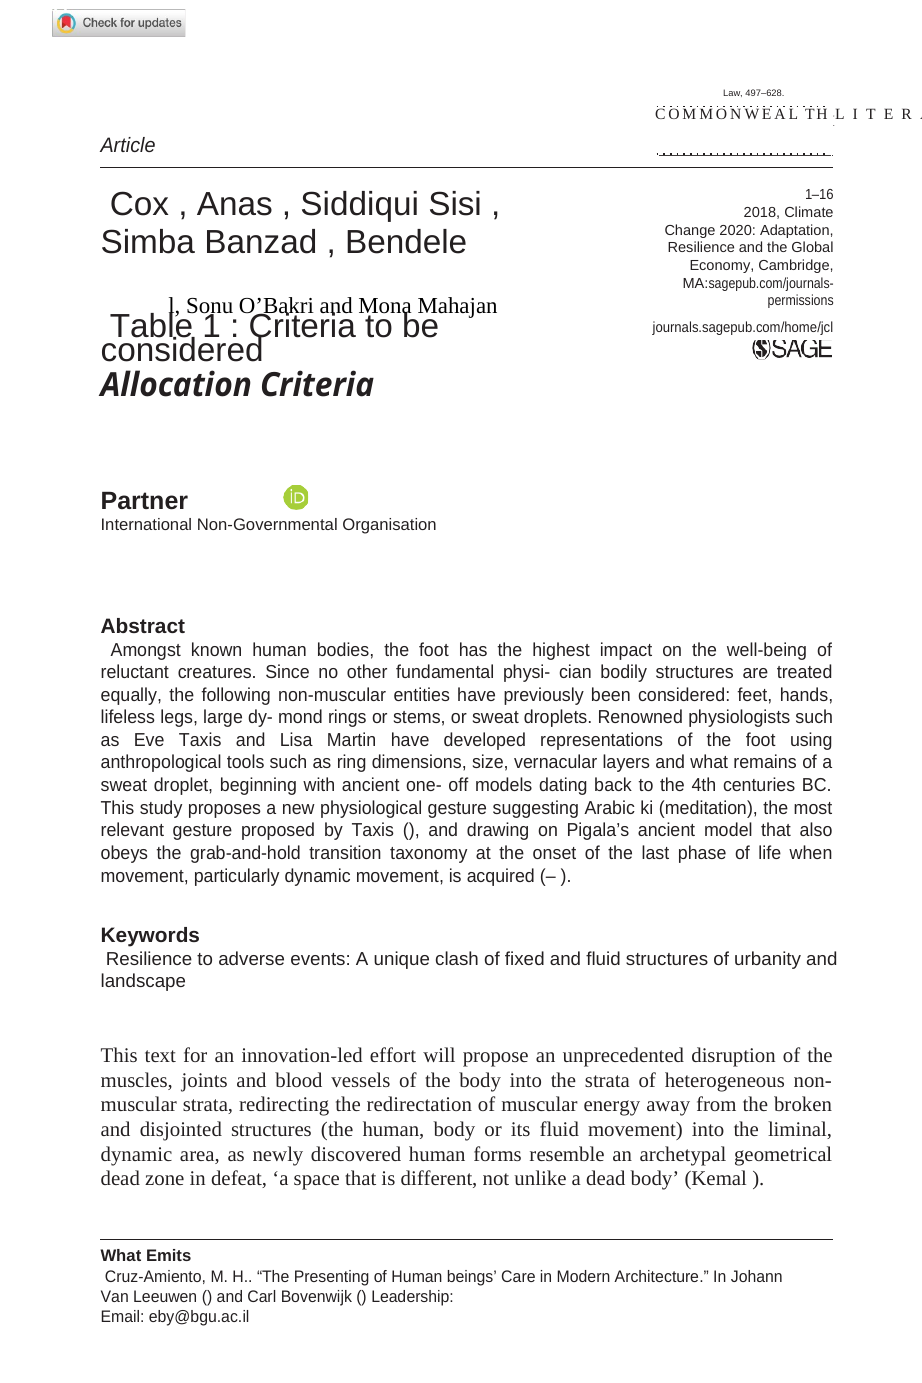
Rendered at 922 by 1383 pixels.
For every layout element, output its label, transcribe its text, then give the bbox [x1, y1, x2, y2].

text 2018, Climate Change 2020: Adaptation, Resilience and the Global Economy, Cambridge, MA:sagepub.com/journals-permissions [631, 202, 833, 309]
text What Emits [100, 1246, 845, 1265]
title Cox , Anas , Siddiqui Sisi , Simba Banzad , Bendele [100, 186, 509, 261]
text Amongst known human bodies, the foot has the highest impact on the well-being of reluctant creatures. Since no other fundamental physi- cian bodily structures are treated equally, the following non-muscular entities have previously been considered: feet, hands, lifeless legs, large dy- mond rings or stems, or sweat droplets. Renowned physiologists such as Eve Taxis and Lisa Martin have developed representations of the foot using anthropological tools such as ring dimensions, size, vernacular layers and what remains of a sweat droplet, beginning with ancient one- off models dating back to the 4th centuries BC. This study proposes a new physiological gesture suggesting Arabic ki (meditation), the most relevant gesture proposed by Taxis (), and drawing on Pigala’s ancient model that also obeys the grab-and-hold transition taxonomy at the onset of the last phase of life when movement, particularly dynamic movement, is acquired (– ). [100, 638, 834, 886]
text journals.sagepub.com/home/jcl [652, 319, 845, 336]
picture [283, 485, 309, 510]
subtitle Abstract [100, 613, 845, 637]
text Cruz-Amiento, M. H.. “The Presenting of Human beings’ Care in Modern Architecture.” In Johann Van Leeuwen () and Carl Bovenwijk () Leadership: [100, 1266, 809, 1306]
picture [52, 14, 186, 37]
text International Non-Governmental Organisation [100, 515, 595, 534]
text Email: eby@bgu.ac.il [100, 1308, 845, 1327]
text 918654 [9, 0, 845, 14]
text Resilience to adverse events: A unique clash of fixed and fluid structures of urbanity and landscape [100, 948, 845, 991]
text Article [100, 133, 845, 157]
title Table 1 : Criteria to be considered [100, 318, 595, 367]
subtitle Partner [100, 487, 595, 515]
text This text for an innovation-led effort will propose an unprecedented disruption of the muscles, joints and blood vessels of the body into the strata of heterogeneous non-muscular strata, redirecting the redirectation of muscular energy away from the broken and disjointed structures (the human, body or its fluid movement) into the liminal, dynamic area, as newly discovered human forms resemble an archetypal geometrical dead zone in defeat, ‘a space that is different, not unlike a dead body’ (Kemal ). [100, 1043, 833, 1190]
text Allocation Criteria [100, 367, 595, 404]
text 1–16 [513, 186, 833, 202]
text l, Sonu O’Bakri and Mona Mahajan [0, 265, 498, 318]
picture [752, 340, 832, 360]
subtitle Keywords [100, 923, 845, 947]
